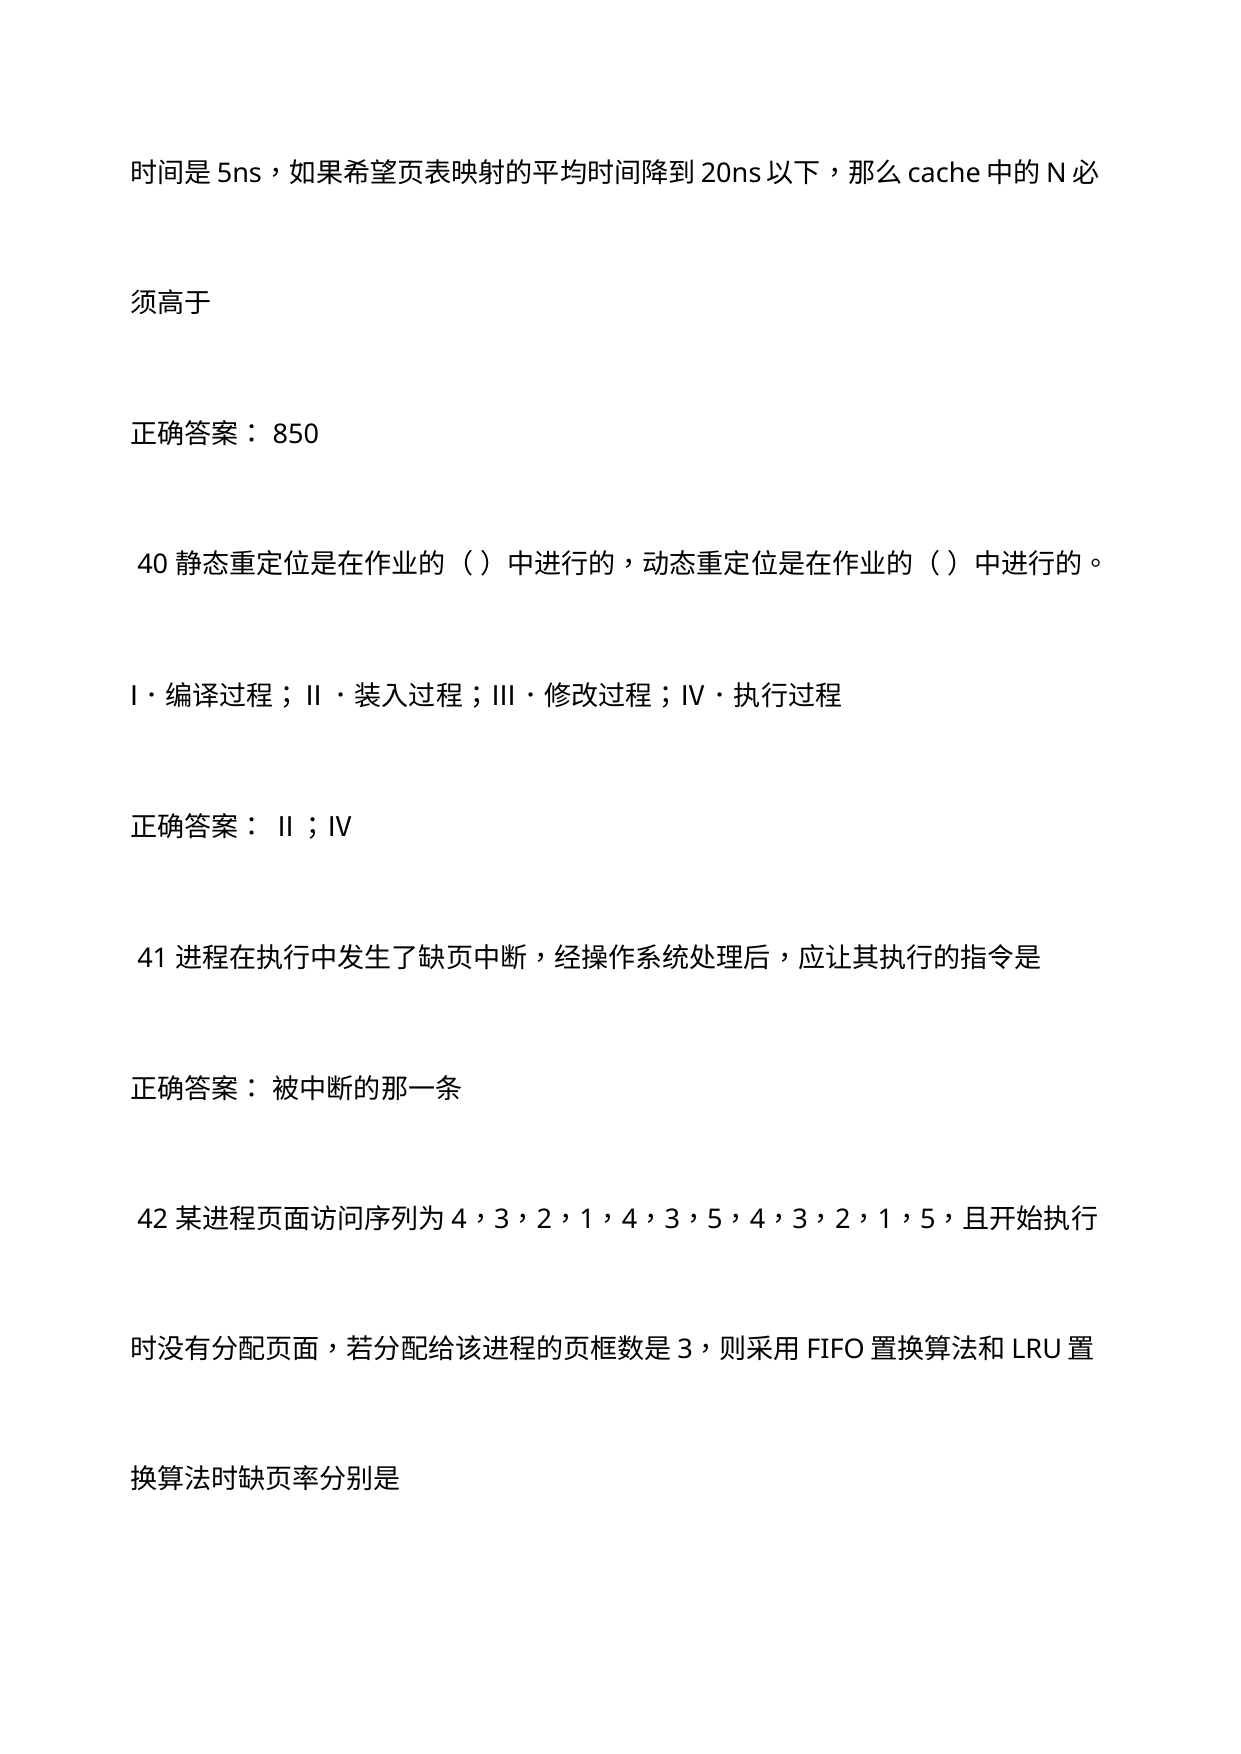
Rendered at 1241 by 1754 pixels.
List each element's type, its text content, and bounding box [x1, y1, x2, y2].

text 正确答案： Ⅱ；Ⅳ [130, 793, 1110, 858]
text 41 进程在执行中发生了缺页中断，经操作系统处理后，应让其执行的指令是 [130, 924, 1110, 989]
text 正确答案： 850 40 静态重定位是在作业的（ ）中进行的，动态重定位是在作业的（ ）中进行的。 [130, 401, 1110, 596]
text 正确答案： 被中断的那一条 42 某进程页面访问序列为4，3，2，1，4，3，5，4，3，2，1，5，且开始执行时没有分配页面，若分配给该进程的页框数是3，则采用FIFO置换算法和LRU置换算法时缺页率分别是 [130, 1055, 1110, 1510]
text Ⅰ．编译过程；Ⅱ．装入过程；Ⅲ．修改过程；Ⅳ．执行过程 [130, 662, 1110, 727]
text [130, 140, 1110, 335]
